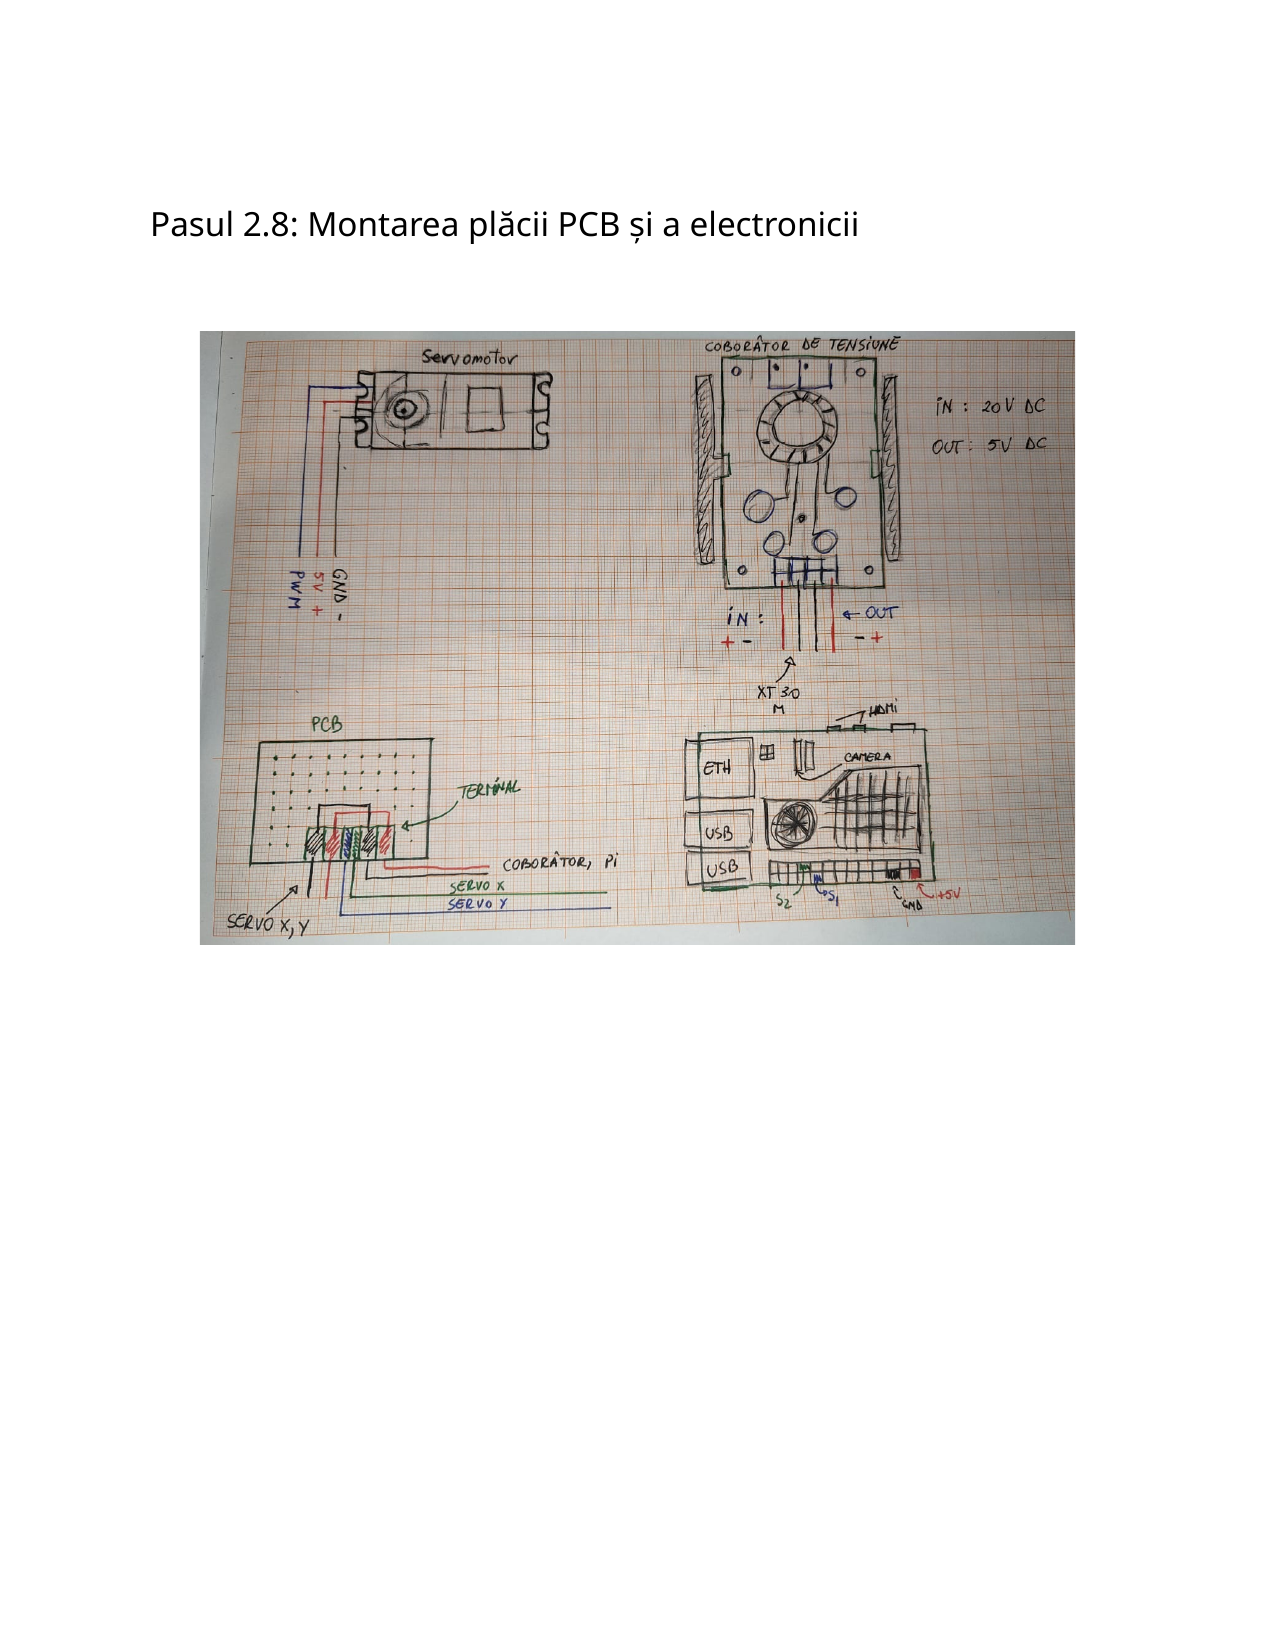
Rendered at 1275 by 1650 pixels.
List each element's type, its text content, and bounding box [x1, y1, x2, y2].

picture [199, 331, 1076, 945]
text Pasul 2.8: Montarea plăcii PCB și a electronicii [150, 200, 1125, 246]
